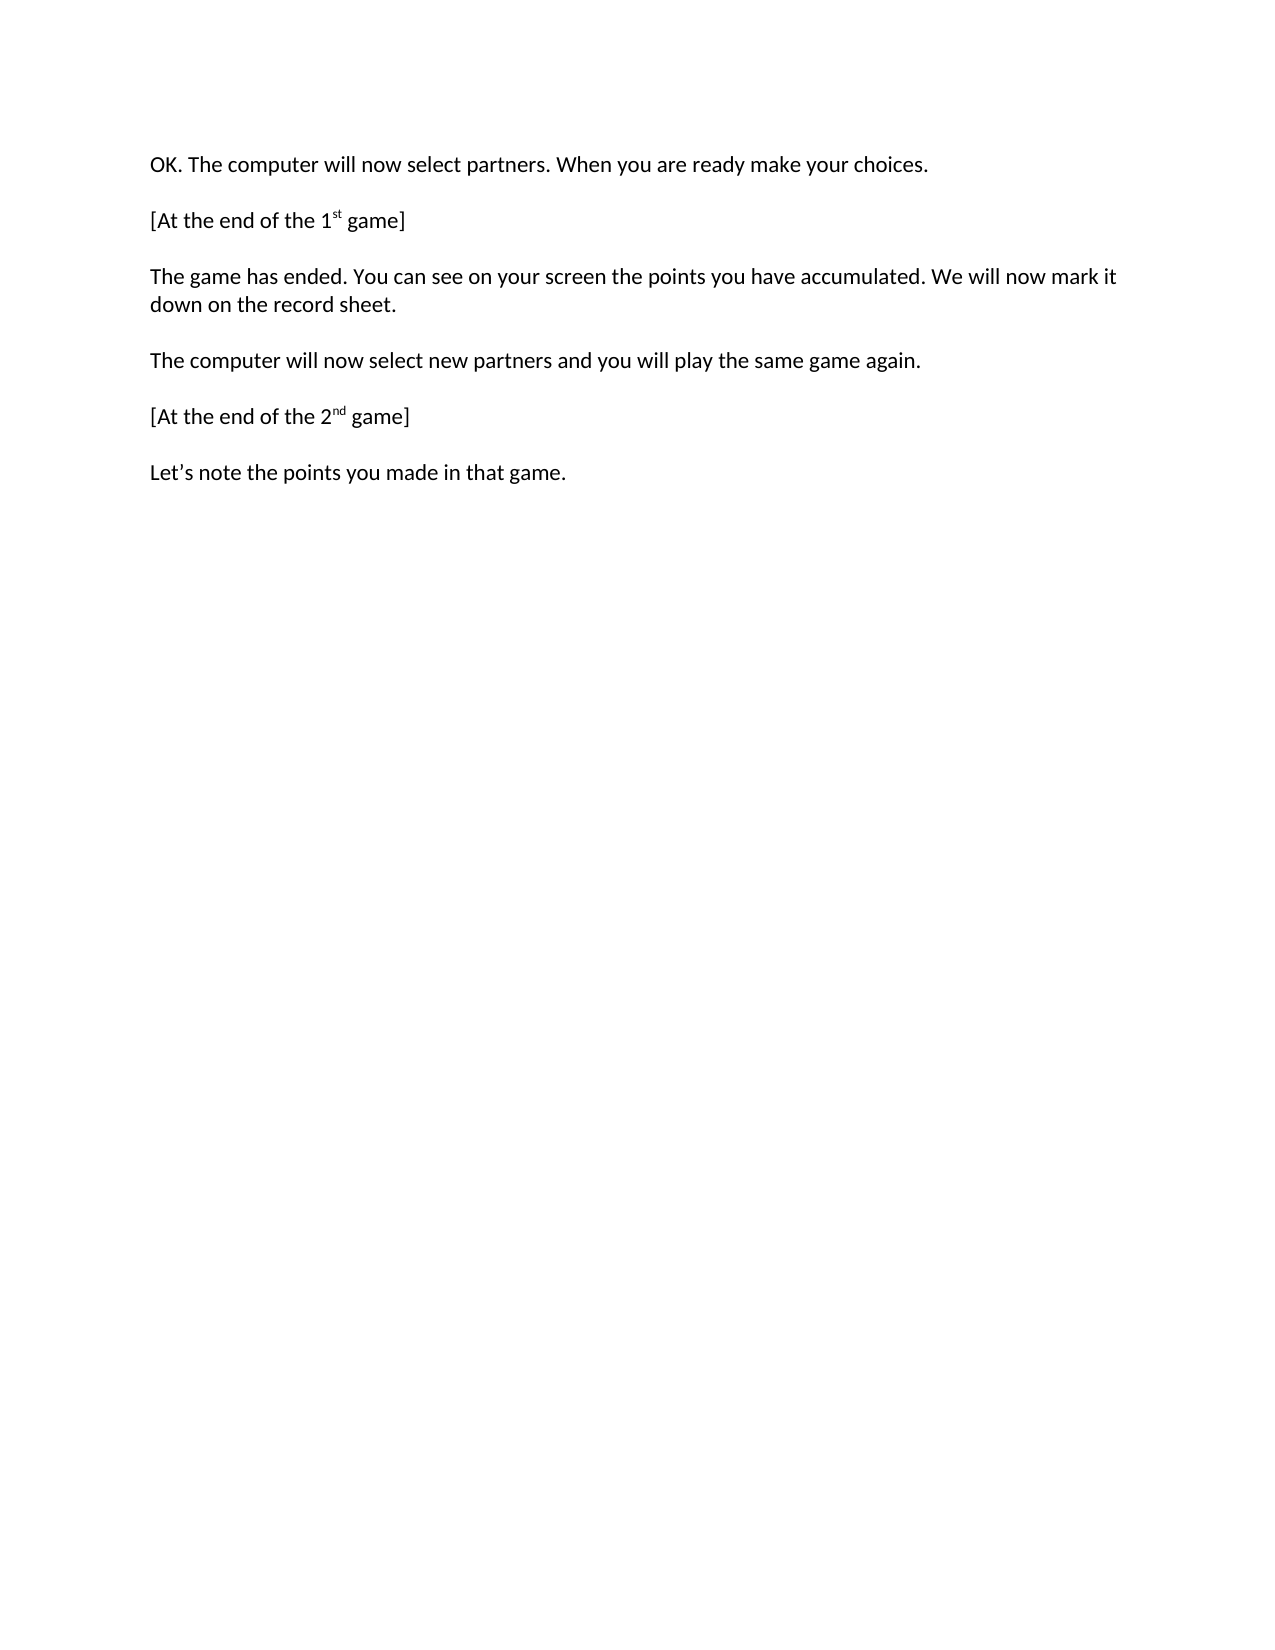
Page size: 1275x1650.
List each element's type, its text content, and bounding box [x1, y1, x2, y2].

text The game has ended. You can see on your screen the points you have accumulated. We will now mark it down on the record sheet. [150, 262, 1125, 318]
text The computer will now select new partners and you will play the same game again. [150, 346, 1125, 374]
text [At the end of the 1st game] [150, 206, 1125, 234]
text OK. The computer will now select partners. When you are ready make your choices. [150, 150, 1125, 178]
text Let’s note the points you made in that game. [150, 458, 1125, 486]
text [At the end of the 2nd game] [150, 402, 1125, 430]
